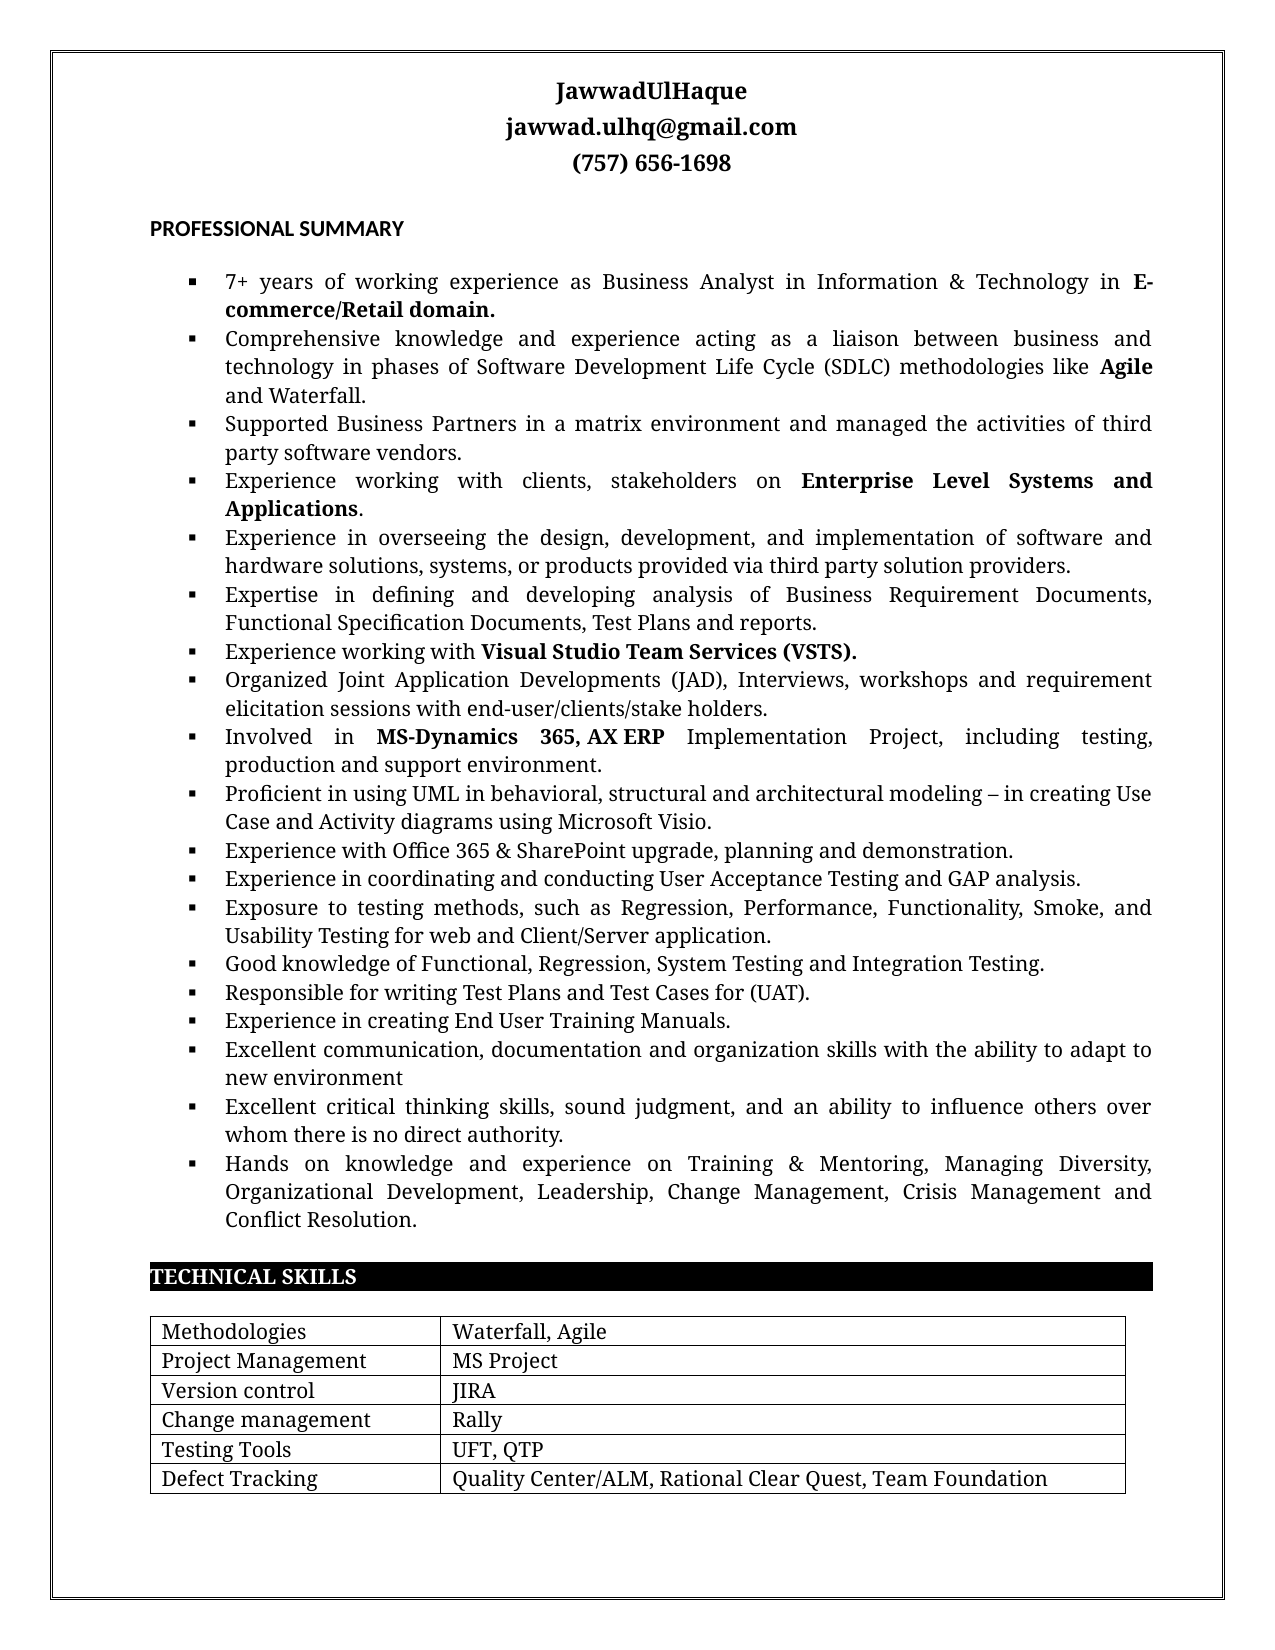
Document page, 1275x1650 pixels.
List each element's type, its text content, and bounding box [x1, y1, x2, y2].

table_cell Project Management [151, 1346, 440, 1375]
table_cell Rally [441, 1405, 1125, 1434]
table_header Methodologies [151, 1317, 440, 1345]
list Expertise in defining and developing analysis of Business Requirement Documents, Functional Specification Documents, Test Plans and reports. [187, 580, 1153, 637]
table_header Waterfall, Agile [441, 1317, 1125, 1345]
list Hands on knowledge and experience on Training & Mentoring, Managing Diversity, Organizational Development, Leadership, Change Management, Crisis Management and Conflict Resolution. [187, 1149, 1153, 1234]
list Exposure to testing methods, such as Regression, Performance, Functionality, Smoke, and Usability Testing for web and Client/Server application. [187, 893, 1153, 949]
list Good knowledge of Functional, Regression, System Testing and Integration Testing. [187, 949, 1153, 978]
list Organized Joint Application Developments (JAD), Interviews, workshops and requirement elicitation sessions with end-user/clients/stake holders. [187, 665, 1153, 722]
list Supported Business Partners in a matrix environment and managed the activities of third party software vendors. [187, 409, 1153, 466]
list Experience with Office 365 & SharePoint upgrade, planning and demonstration. [187, 836, 1153, 864]
table_cell Change management [151, 1405, 440, 1434]
list Involved in MS-Dynamics 365, AX ERP Implementation Project, including testing, production and support environment. [187, 722, 1153, 779]
list Excellent critical thinking skills, sound judgment, and an ability to influence others over whom there is no direct authority. [187, 1092, 1153, 1149]
list 7+ years of working experience as Business Analyst in Information & Technology in E-commerce/Retail domain. [187, 267, 1153, 324]
list Experience in creating End User Training Manuals. [187, 1006, 1153, 1035]
text TECHNICAL SKILLS [150, 1262, 1153, 1291]
list Experience working with clients, stakeholders on Enterprise Level Systems and Applications. [187, 466, 1153, 523]
table_cell Defect Tracking [151, 1464, 440, 1493]
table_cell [441, 1464, 1125, 1493]
list Proficient in using UML in behavioral, structural and architectural modeling – in creating Use Case and Activity diagrams using Microsoft Visio. [187, 779, 1153, 836]
table_cell MS Project [441, 1346, 1125, 1375]
list Experience in overseeing the design, development, and implementation of software and hardware solutions, systems, or products provided via third party solution providers. [187, 523, 1153, 580]
text PROFESSIONAL SUMMARY [150, 214, 1153, 242]
table_cell Testing Tools [151, 1435, 440, 1463]
table_cell JIRA [441, 1376, 1125, 1404]
list Experience working with Visual Studio Team Services (VSTS). [187, 637, 1153, 665]
table_cell UFT, QTP [441, 1435, 1125, 1463]
list Responsible for writing Test Plans and Test Cases for (UAT). [187, 978, 1153, 1006]
table_cell Version control [151, 1376, 440, 1404]
list Comprehensive knowledge and experience acting as a liaison between business and technology in phases of Software Development Life Cycle (SDLC) methodologies like Agile and Waterfall. [187, 324, 1153, 409]
list Experience in coordinating and conducting User Acceptance Testing and GAP analysis. [187, 864, 1153, 893]
list Excellent communication, documentation and organization skills with the ability to adapt to new environment [187, 1035, 1153, 1092]
